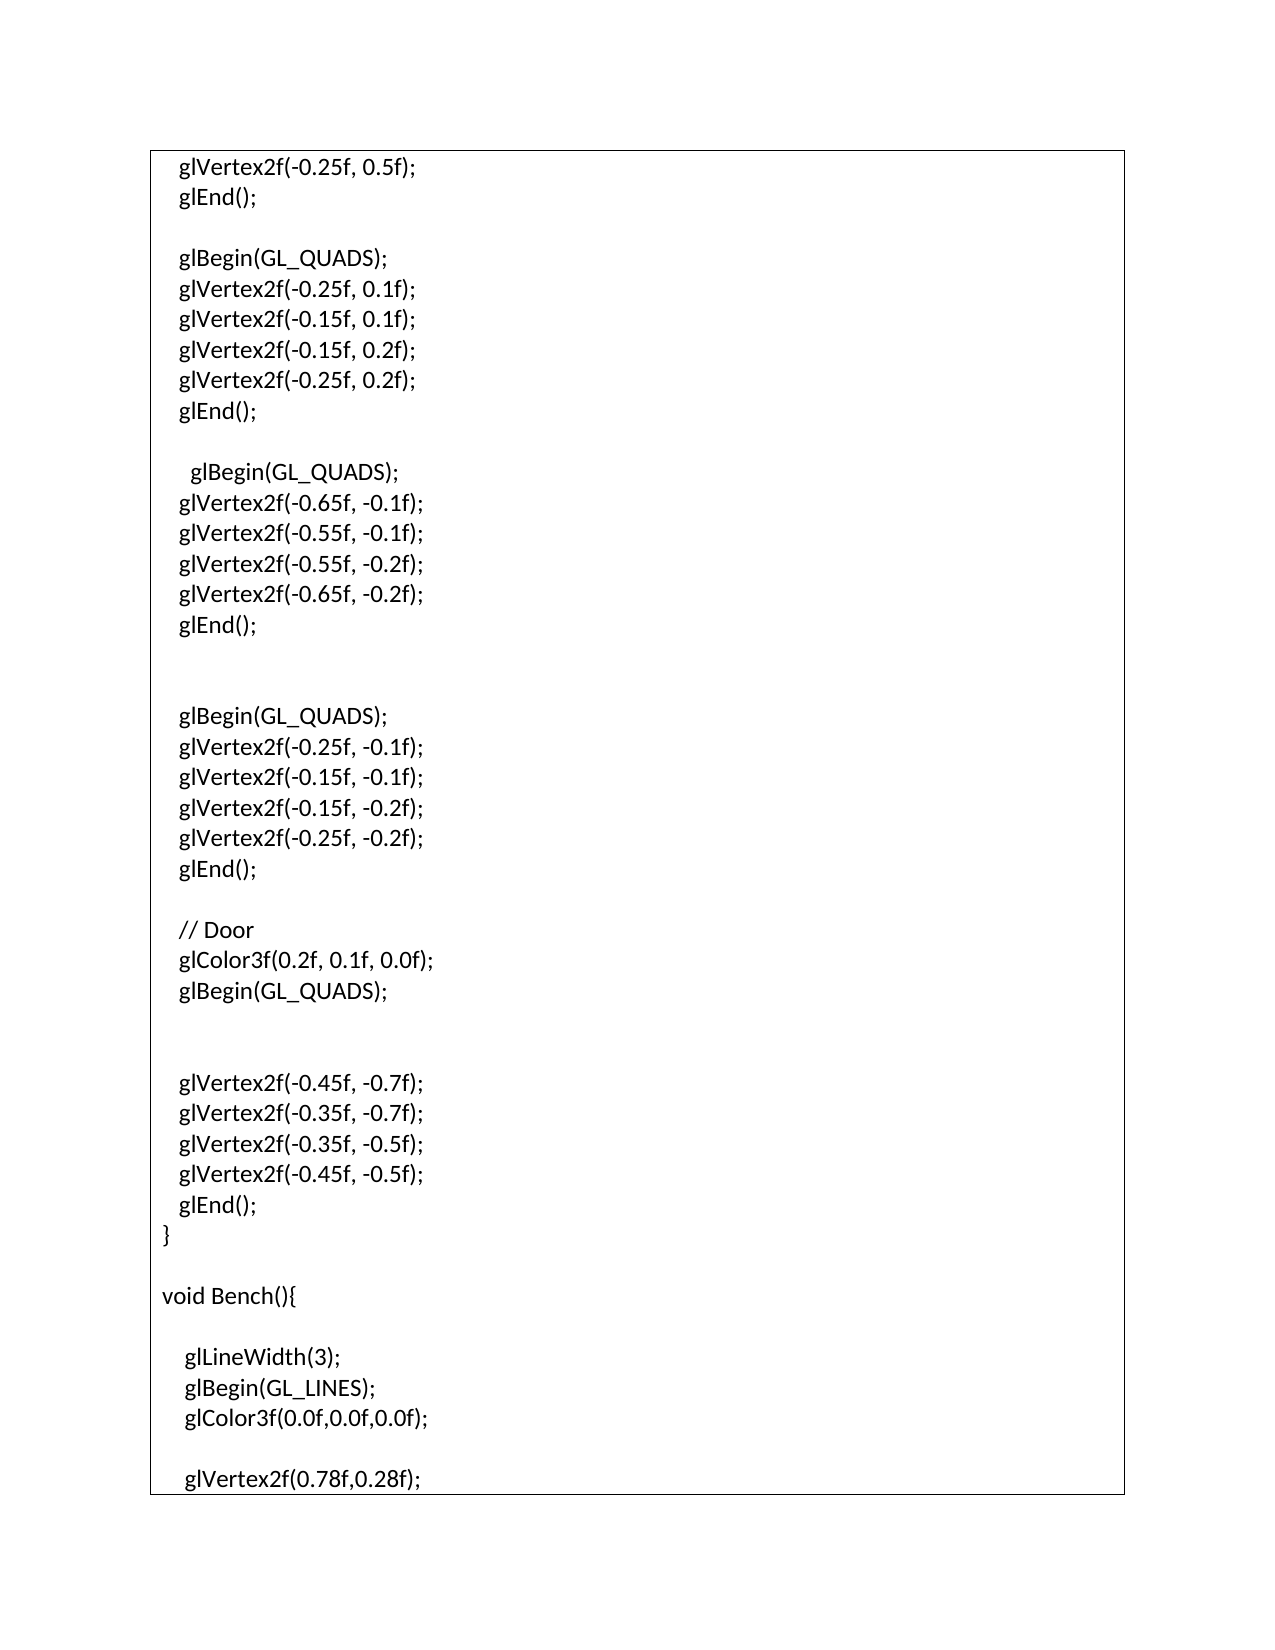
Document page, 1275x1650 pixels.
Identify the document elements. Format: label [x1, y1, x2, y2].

table_cell [151, 151, 1124, 1494]
